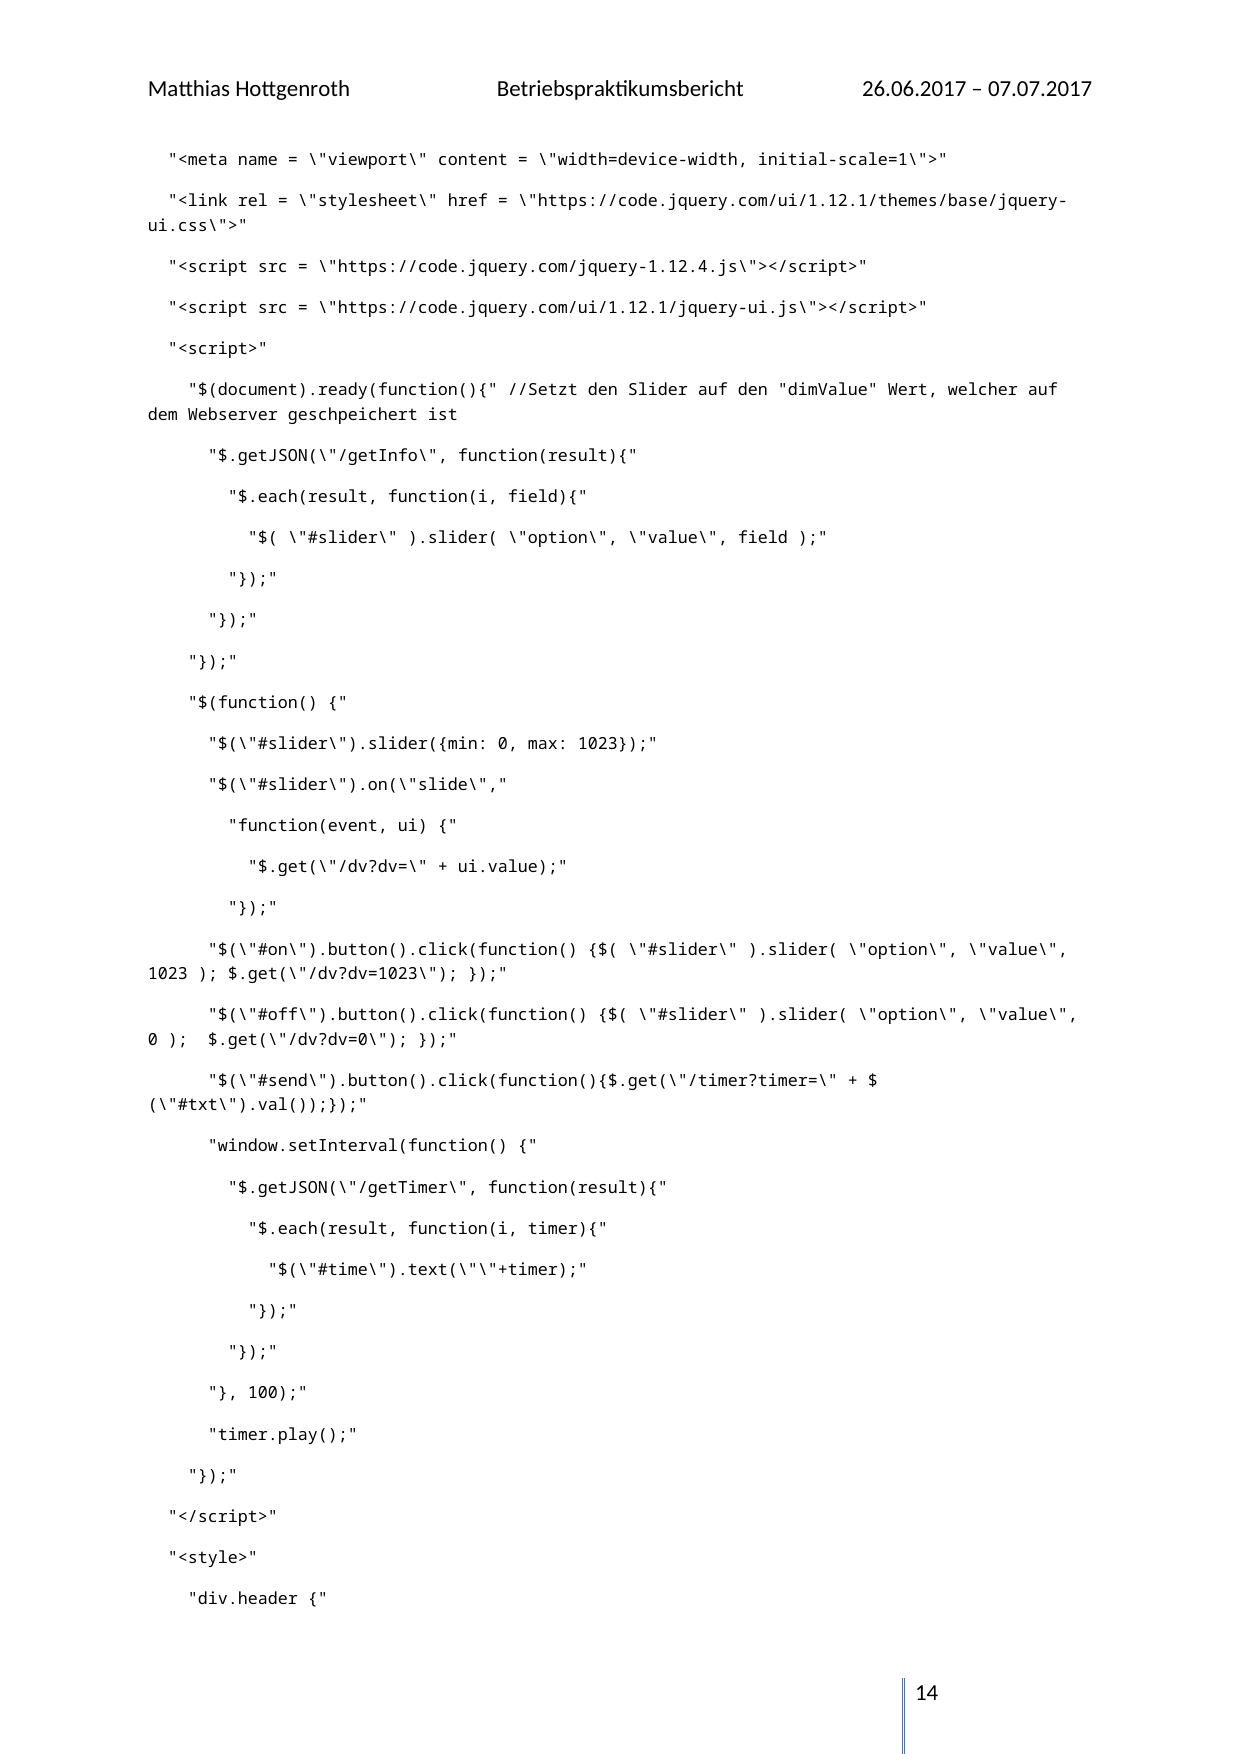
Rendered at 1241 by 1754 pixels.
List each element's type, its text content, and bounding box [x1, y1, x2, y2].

text "});" [148, 567, 1093, 589]
text "<style>" [148, 1546, 1093, 1568]
text "$.each(result, function(i, timer){" [148, 1216, 1093, 1239]
text "<meta name = \"viewport\" content = \"width=device-width, initial-scale=1\">" [148, 148, 1093, 170]
text "</script>" [148, 1504, 1093, 1527]
text "});" [148, 896, 1093, 919]
text "});" [148, 649, 1093, 672]
text "div.header {" [148, 1587, 1093, 1609]
text "$.getJSON(\"/getTimer\", function(result){" [148, 1175, 1093, 1198]
text "$(\"#off\").button().click(function() {$( \"#slider\" ).slider( \"option\", \"value\", 0 ); $.get(\"/dv?dv=0\"); });" [148, 1003, 1093, 1050]
text "$(\"#on\").button().click(function() {$( \"#slider\" ).slider( \"option\", \"value\", 1023 ); $.get(\"/dv?dv=1023\"); });" [148, 937, 1093, 984]
text "<script>" [148, 337, 1093, 359]
text "function(event, ui) {" [148, 814, 1093, 836]
text "});" [148, 608, 1093, 631]
text "});" [148, 1299, 1093, 1321]
text "}, 100);" [148, 1381, 1093, 1404]
text "$( \"#slider\" ).slider( \"option\", \"value\", field );" [148, 526, 1093, 548]
text "timer.play();" [148, 1422, 1093, 1445]
text "<link rel = \"stylesheet\" href = \"https://code.jquery.com/ui/1.12.1/themes/base/jquery-ui.css\">" [148, 189, 1093, 236]
text "$(\"#slider\").on(\"slide\"," [148, 773, 1093, 795]
text "$(\"#time\").text(\"\"+timer);" [148, 1257, 1093, 1280]
text "$(function() {" [148, 690, 1093, 713]
text "<script src = \"https://code.jquery.com/ui/1.12.1/jquery-ui.js\"></script>" [148, 296, 1093, 318]
text "$.get(\"/dv?dv=\" + ui.value);" [148, 855, 1093, 878]
text "});" [148, 1463, 1093, 1486]
text "$.getJSON(\"/getInfo\", function(result){" [148, 443, 1093, 466]
text "<script src = \"https://code.jquery.com/jquery-1.12.4.js\"></script>" [148, 254, 1093, 277]
text "window.setInterval(function() {" [148, 1134, 1093, 1157]
text "});" [148, 1340, 1093, 1362]
text "$(\"#send\").button().click(function(){$.get(\"/timer?timer=\" + $(\"#txt\").val());});" [148, 1068, 1093, 1116]
text "$.each(result, function(i, field){" [148, 484, 1093, 507]
text "$(document).ready(function(){" //Setzt den Slider auf den "dimValue" Wert, welcher auf dem Webserver geschpeichert ist [148, 378, 1093, 425]
text "$(\"#slider\").slider({min: 0, max: 1023});" [148, 731, 1093, 754]
